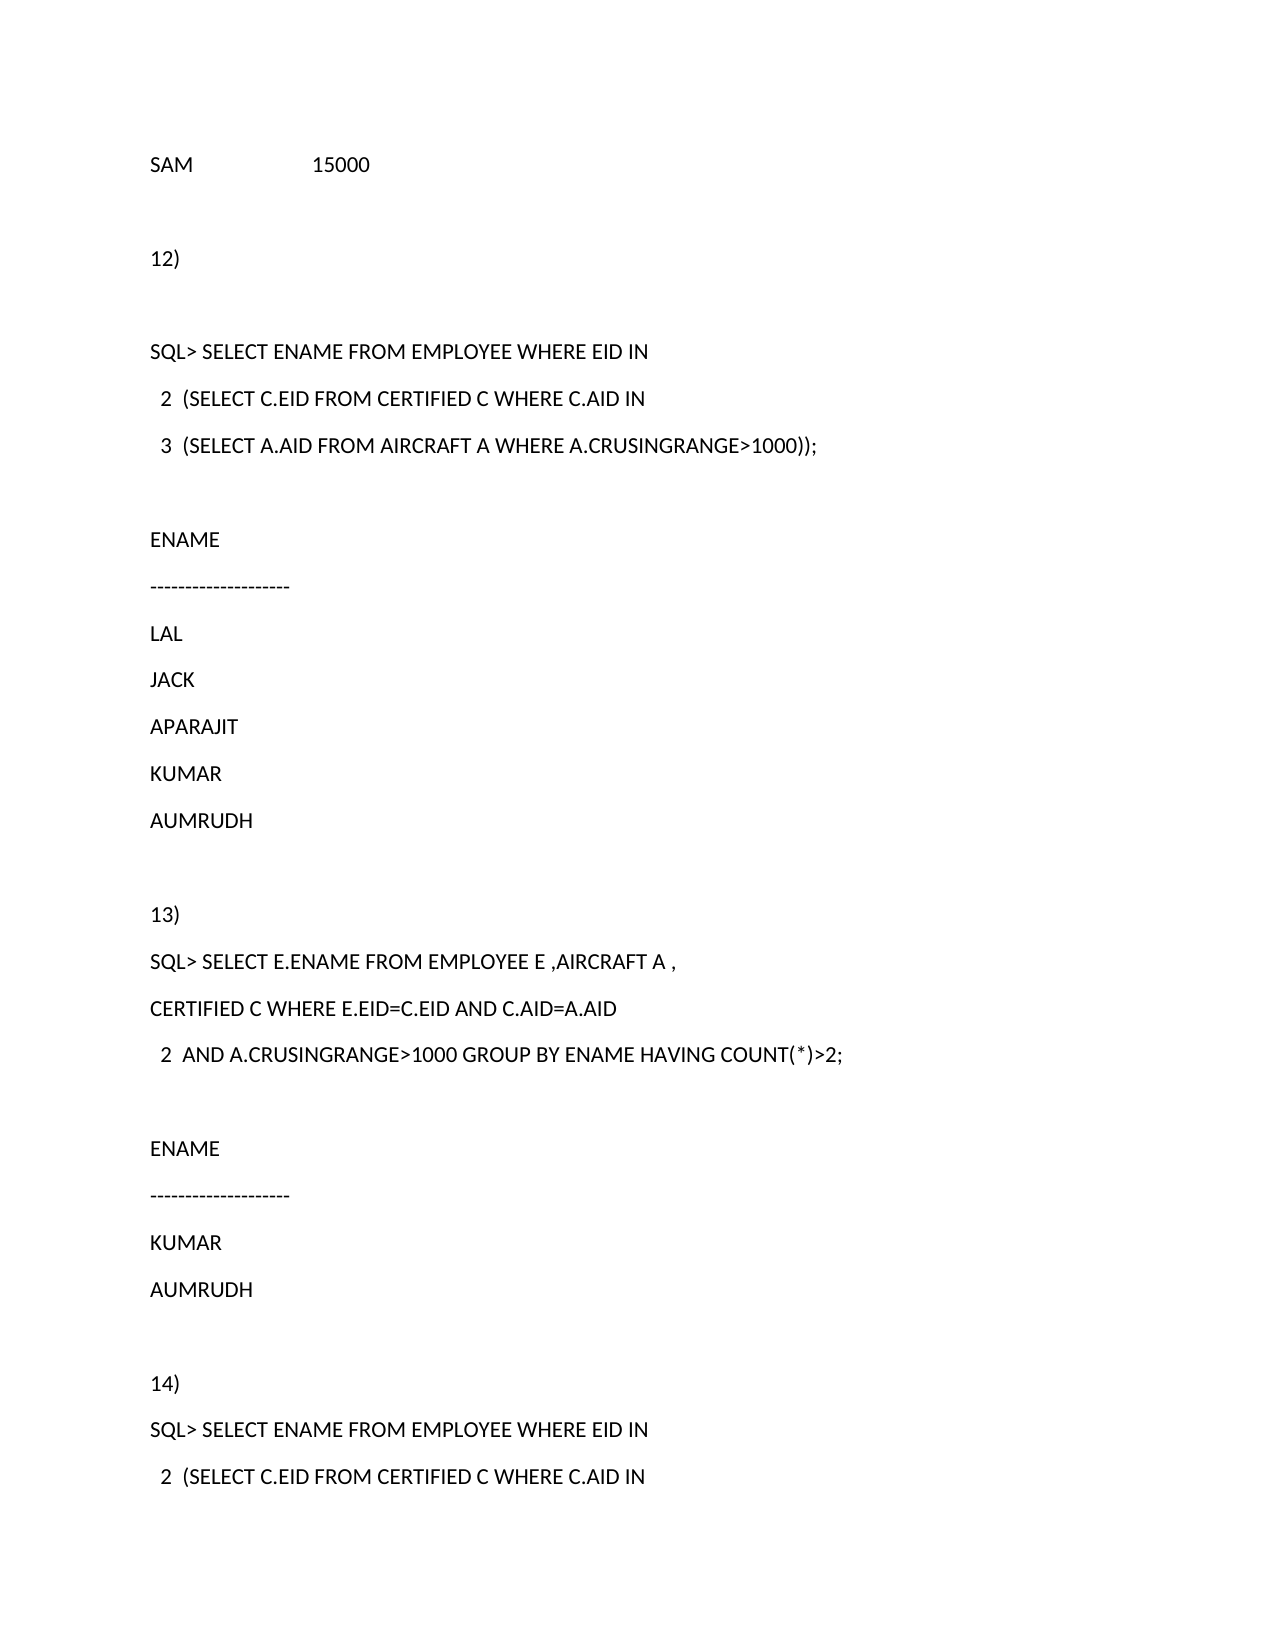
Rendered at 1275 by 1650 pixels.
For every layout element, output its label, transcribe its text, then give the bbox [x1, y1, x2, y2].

text KUMAR [150, 1228, 1125, 1256]
text SQL> SELECT ENAME FROM EMPLOYEE WHERE EID IN [150, 1416, 1125, 1444]
text 13) [150, 900, 1125, 928]
text LAL [150, 619, 1125, 647]
text APARAJIT [150, 712, 1125, 741]
text 2 (SELECT C.EID FROM CERTIFIED C WHERE C.AID IN [150, 384, 1125, 412]
text -------------------- [150, 1181, 1125, 1209]
text KUMAR [150, 759, 1125, 787]
text 2 AND A.CRUSINGRANGE>1000 GROUP BY ENAME HAVING COUNT(*)>2; [150, 1041, 1125, 1069]
text SAM 15000 [150, 150, 1125, 178]
text 14) [150, 1369, 1125, 1397]
text JACK [150, 666, 1125, 694]
text AUMRUDH [150, 806, 1125, 834]
text SQL> SELECT E.ENAME FROM EMPLOYEE E ,AIRCRAFT A , [150, 947, 1125, 975]
text 3 (SELECT A.AID FROM AIRCRAFT A WHERE A.CRUSINGRANGE>1000)); [150, 431, 1125, 459]
text AUMRUDH [150, 1275, 1125, 1303]
text CERTIFIED C WHERE E.EID=C.EID AND C.AID=A.AID [150, 994, 1125, 1022]
text -------------------- [150, 572, 1125, 600]
text 12) [150, 244, 1125, 272]
text 2 (SELECT C.EID FROM CERTIFIED C WHERE C.AID IN [150, 1462, 1125, 1491]
text ENAME [150, 1134, 1125, 1162]
text SQL> SELECT ENAME FROM EMPLOYEE WHERE EID IN [150, 337, 1125, 366]
text ENAME [150, 525, 1125, 553]
